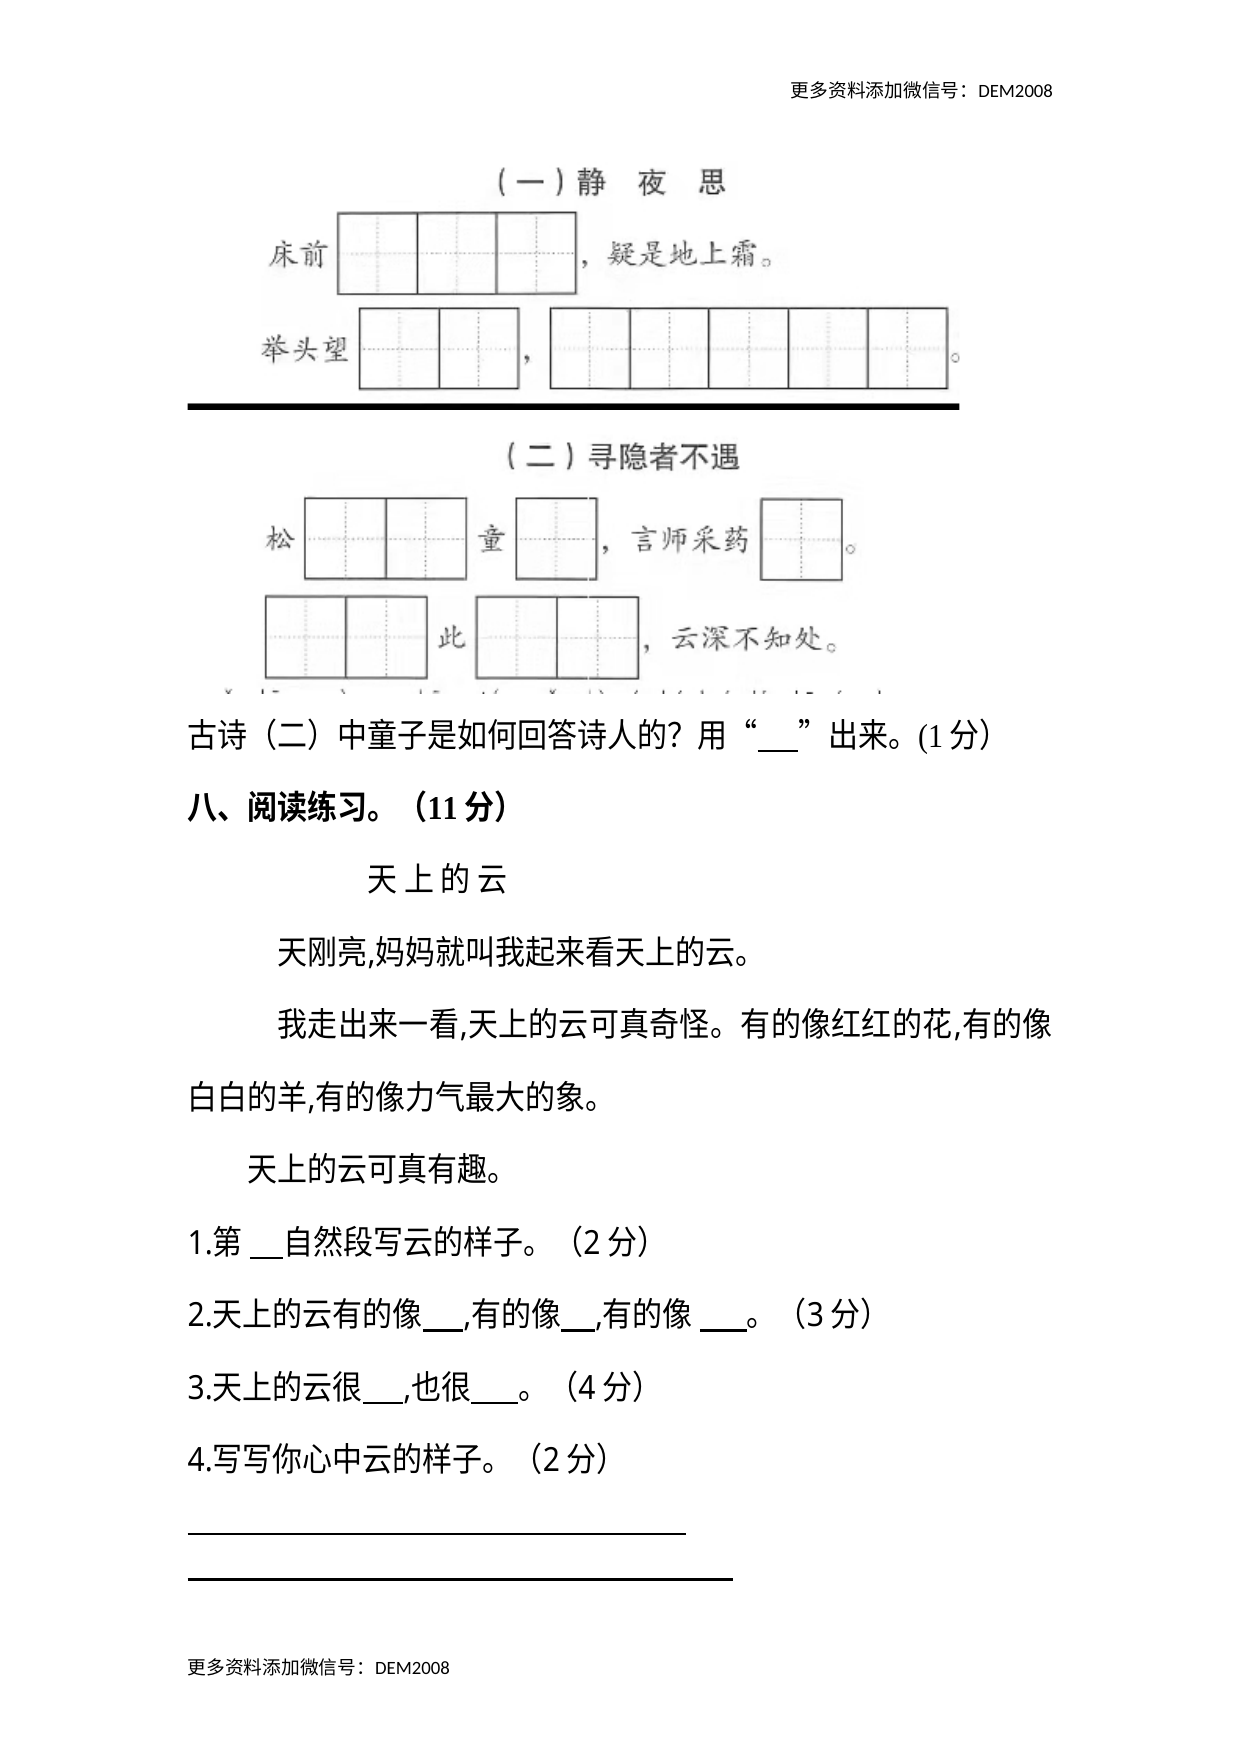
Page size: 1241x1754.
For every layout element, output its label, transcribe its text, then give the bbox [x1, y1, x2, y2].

picture [187, 150, 960, 410]
text 八、阅读练习。（11分） [187, 781, 1053, 829]
text 1.第 自然段写云的样子。（2分） [187, 1215, 1053, 1264]
text 3.天上的云很 ,也很 。（4分） [187, 1361, 1053, 1409]
text 我走出来一看,天上的云可真奇怪。有的像红红的花,有的像白白的羊,有的像力气最大的象。 [187, 998, 1053, 1119]
picture [187, 424, 926, 694]
text 天刚亮,妈妈就叫我起来看天上的云。 [187, 925, 1053, 974]
text 4.写写你心中云的样子。（2分） [187, 1433, 1053, 1482]
text 天 上 的 云 [187, 853, 1053, 901]
text 古诗（二）中童子是如何回答诗人的？用“ ”出来。(1分） [187, 708, 1053, 757]
text 2.天上的云有的像 ,有的像 ,有的像 。（3分） [187, 1288, 1053, 1336]
text 天上的云可真有趣。 [187, 1143, 1053, 1191]
